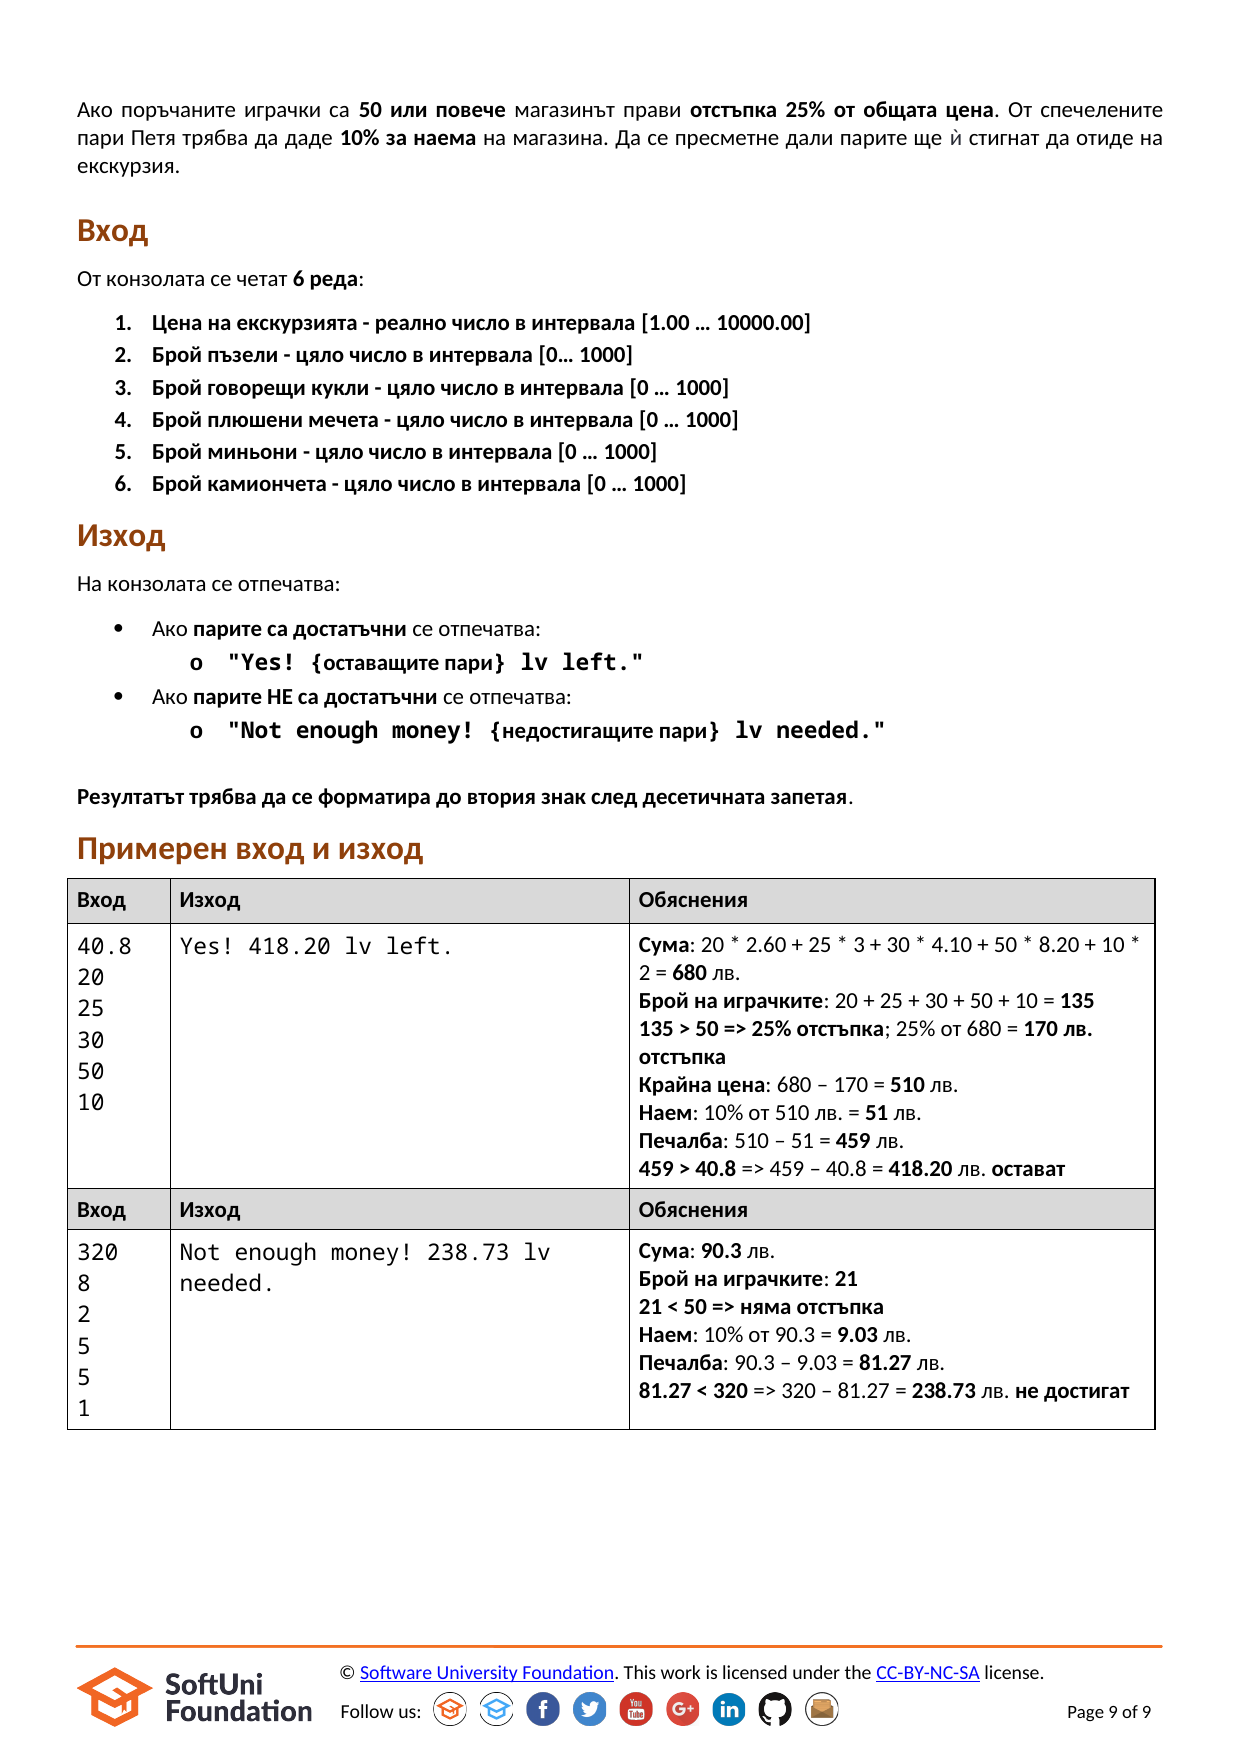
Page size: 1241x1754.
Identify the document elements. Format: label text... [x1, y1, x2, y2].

list Ако парите са достатъчни се отпечатва: [114, 614, 1163, 642]
table_header Вход [68, 879, 170, 923]
subtitle Примерен вход и изход [77, 827, 1163, 868]
table_cell Yes! 418.20 lv left. [171, 924, 629, 1188]
table_cell 320 8 2 5 5 1 [68, 1230, 170, 1429]
list Брой камиончета - цяло число в интервала [0 … 1000] [114, 469, 1163, 497]
table_header Изход [171, 879, 629, 923]
picture [712, 1716, 722, 1726]
picture [480, 1692, 513, 1726]
list Брой говорещи кукли - цяло число в интервала [0 … 1000] [114, 373, 1163, 401]
picture [666, 1692, 700, 1726]
picture [573, 1692, 607, 1726]
picture [736, 1716, 746, 1726]
list Брой плюшени мечета - цяло число в интервала [0 … 1000] [114, 405, 1163, 433]
text От конзолата се четат 6 реда: [77, 264, 1163, 292]
subtitle Вход [77, 209, 1163, 249]
list Ако парите НЕ са достатъчни се отпечатва: [114, 682, 1163, 710]
picture [805, 1692, 839, 1726]
list "Not enough money! {недостигащите пари} lv needed." [189, 714, 1163, 746]
picture [727, 1707, 738, 1717]
text Ако поръчаните играчки са 50 или повече магазинът прави отстъпка 25% от общата цена. От спечелените пари Петя трябва да даде 10% за наема на магазина. Да се пресметне дали парите ще ѝ стигнат да отиде на екскурзия. [77, 95, 1163, 179]
text На конзолата се отпечатва: [77, 569, 1163, 597]
list "Yes! {оставащите пари} lv left." [189, 646, 1163, 677]
picture [433, 1692, 467, 1726]
table_cell Обяснения [630, 1189, 1154, 1229]
picture [712, 1693, 722, 1703]
text Резултатът трябва да се форматира до втория знак след десетичната запетая. [77, 782, 1163, 811]
table_cell Вход [68, 1189, 170, 1229]
table_cell Not enough money! 238.73 lv needed. [171, 1230, 629, 1429]
table_cell 40.8 20 25 30 50 10 [68, 924, 170, 1188]
picture [736, 1693, 746, 1703]
table_cell Сума: 20 * 2.60 + 25 * 3 + 30 * 4.10 + 50 * 8.20 + 10 * 2 = 680 лв. Брой на играчките: 20 + 25 + 30 + 50 + 10 = 135 135 > 50 => 25% отстъпка; 25% от 680 = 170 лв. отстъпка Крайна цена: 680 – 170 = 510 лв. Наем: 10% от 510 лв. = 51 лв. Печалба: 510 – 51 = 459 лв. 459 > 40.8 => 459 – 40.8 = 418.20 лв. остават [630, 924, 1154, 1188]
list Брой миньони - цяло число в интервала [0 … 1000] [114, 437, 1163, 465]
picture [76, 1667, 312, 1727]
picture [619, 1692, 653, 1726]
list Цена на екскурзията - реално число в интервала [1.00 … 10000.00] [114, 308, 1163, 336]
table_cell Изход [171, 1189, 629, 1229]
picture [758, 1692, 792, 1726]
table_cell Сума: 90.3 лв. Брой на играчките: 21 21 < 50 => няма отстъпка Наем: 10% от 90.3 = 9.03 лв. Печалба: 90.3 – 9.03 = 81.27 лв. 81.27 < 320 => 320 – 81.27 = 238.73 лв. не достигат [630, 1230, 1154, 1429]
subtitle Изход [77, 514, 1163, 555]
list Брой пъзели - цяло число в интервала [0… 1000] [114, 341, 1163, 369]
table_header Обяснения [630, 879, 1154, 923]
picture [526, 1692, 560, 1726]
